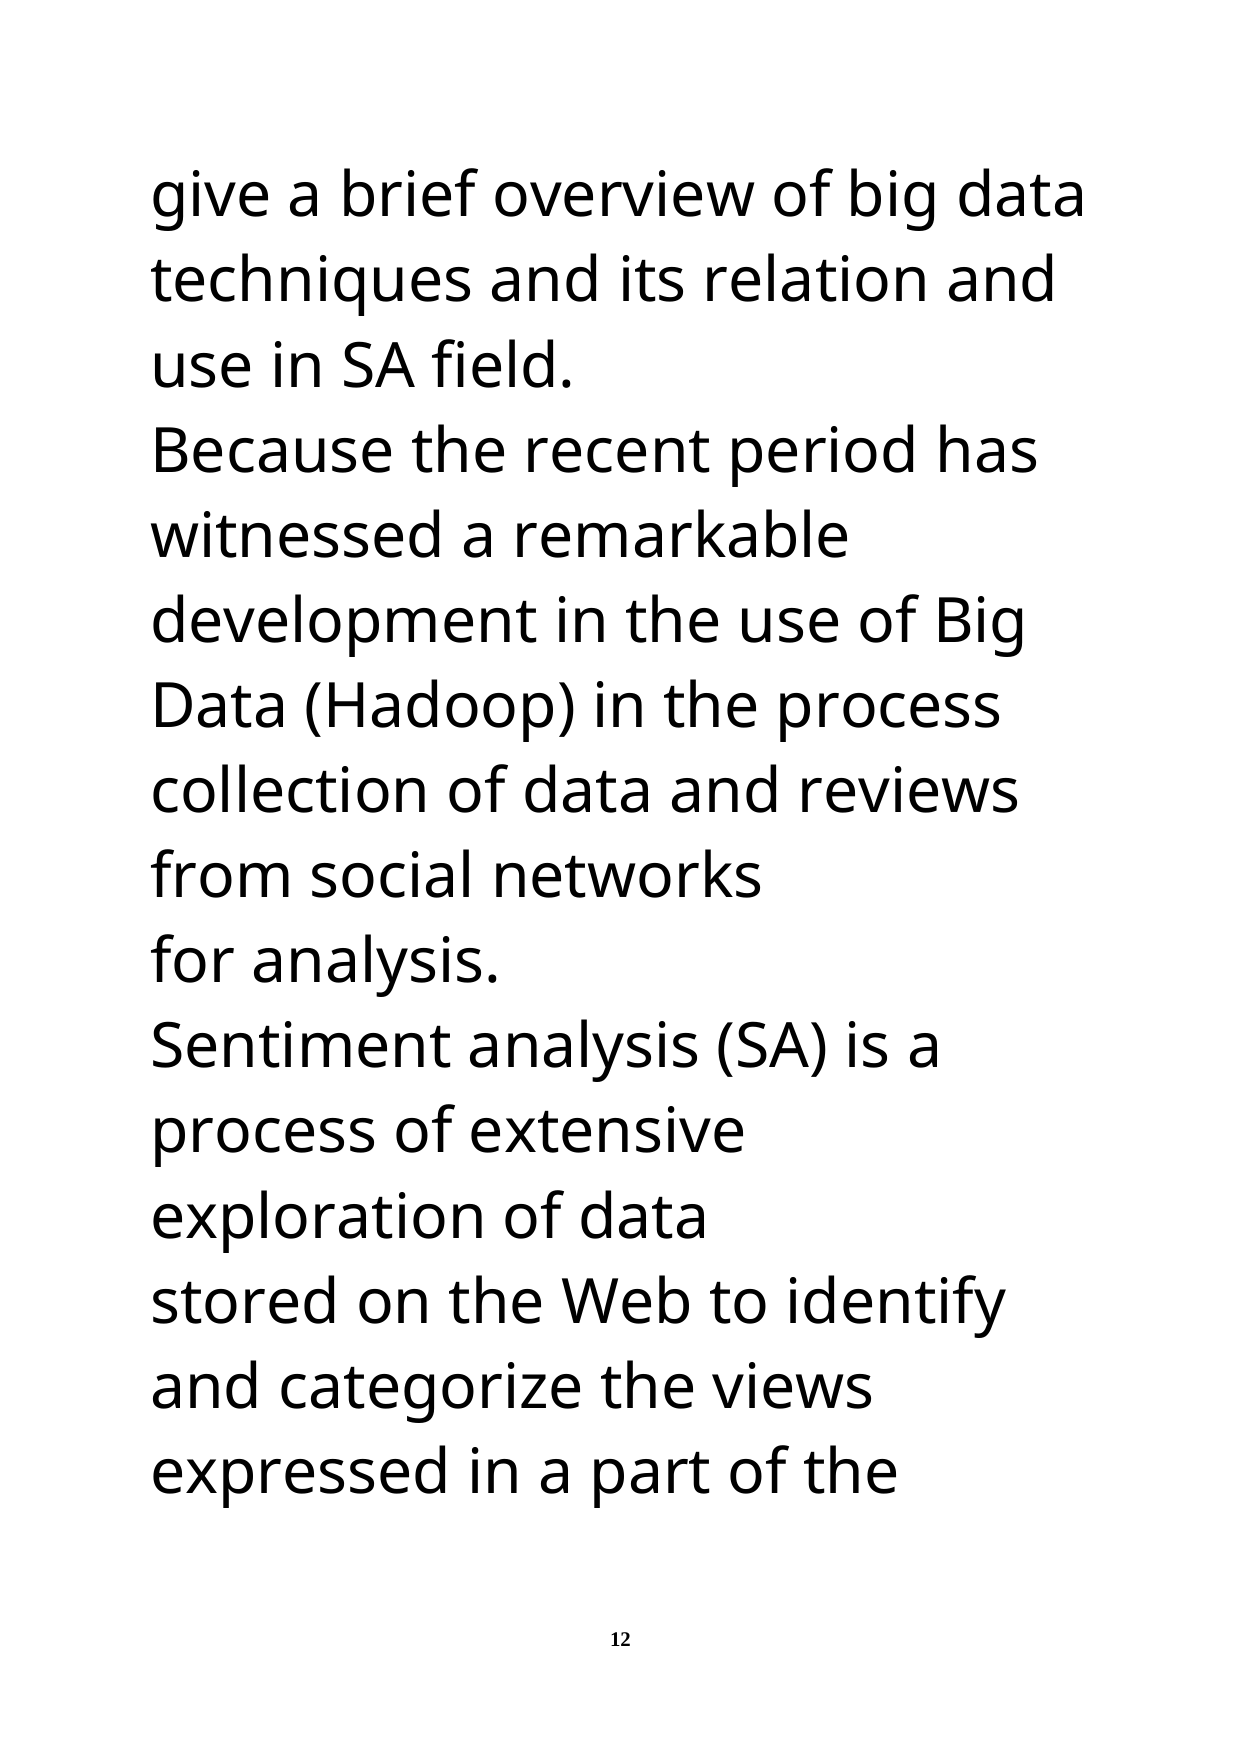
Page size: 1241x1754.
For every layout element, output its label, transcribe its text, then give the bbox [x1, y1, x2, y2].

text give a brief overview of big data techniques and its relation and use in SA ﬁeld. [150, 150, 1090, 405]
text stored on the Web to identify and categorize the views expressed in a part of the [150, 1256, 1090, 1512]
text Sentiment analysis (SA) is a process of extensive exploration of data [150, 1001, 1090, 1256]
text Data (Hadoop) in the process collection of data and reviews from social networks [150, 661, 1090, 916]
text for analysis. [150, 916, 1090, 1001]
text Because the recent period has witnessed a remarkable development in the use of Big [150, 405, 1090, 661]
